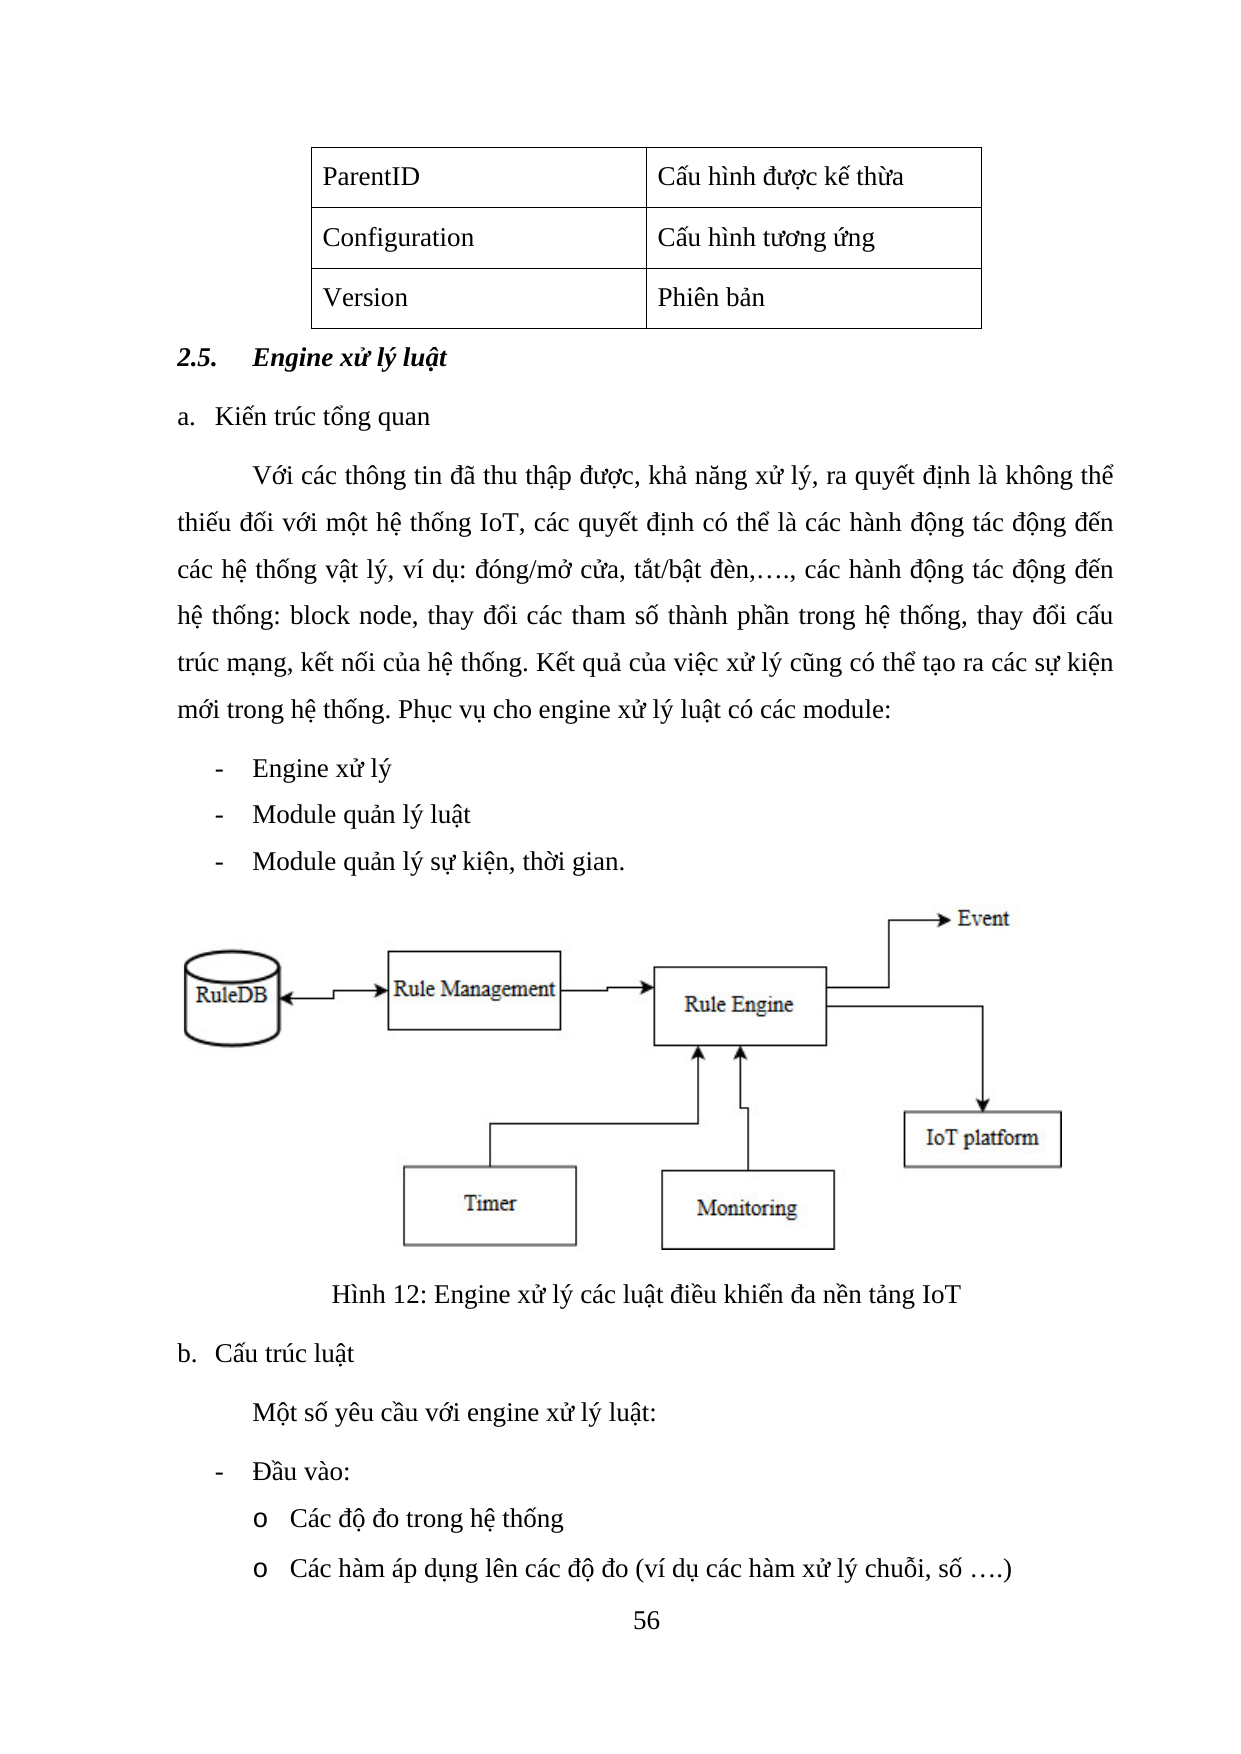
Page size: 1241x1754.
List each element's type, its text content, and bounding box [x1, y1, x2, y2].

list Kiến trúc tổng quan [177, 400, 1116, 431]
text Hình 12: Engine xử lý các luật điều khiển đa nền tảng IoT [177, 1278, 1116, 1309]
list Module quản lý sự kiện, thời gian. [214, 845, 1116, 876]
list Các hàm áp dụng lên các độ đo (ví dụ các hàm xử lý chuỗi, số ….) [252, 1552, 1116, 1586]
text Với các thông tin đã thu thập được, khả năng xử lý, ra quyết định là không thể thiếu đối với một hệ thống IoT, các quyết định có thể là các hành động tác động đến các hệ thống vật lý, ví dụ: đóng/mở cửa, tắt/bật đèn,…., các hành động tác động đến hệ thống: block node, thay đổi các tham số thành phần trong hệ thống, thay đổi cấu trúc mạng, kết nối của hệ thống. Kết quả của việc xử lý cũng có thể tạo ra các sự kiện mới trong hệ thống. Phục vụ cho engine xử lý luật có các module: [177, 459, 1116, 724]
list Cấu trúc luật [177, 1337, 1116, 1368]
table_cell Version [312, 269, 646, 328]
table_cell Cấu hình được kế thừa [647, 148, 981, 207]
table_cell ParentID [312, 148, 646, 207]
list Đầu vào: [214, 1455, 1116, 1486]
list Các độ đo trong hệ thống [252, 1502, 1116, 1535]
picture [183, 904, 1062, 1250]
table_cell Configuration [312, 208, 646, 267]
list Module quản lý luật [214, 799, 1116, 830]
table_cell Phiên bản [647, 269, 981, 328]
list Engine xử lý [214, 752, 1116, 783]
table_cell Cấu hình tương ứng [647, 208, 981, 267]
text Một số yêu cầu với engine xử lý luật: [177, 1396, 1116, 1427]
subtitle Engine xử lý luật [177, 341, 1116, 372]
